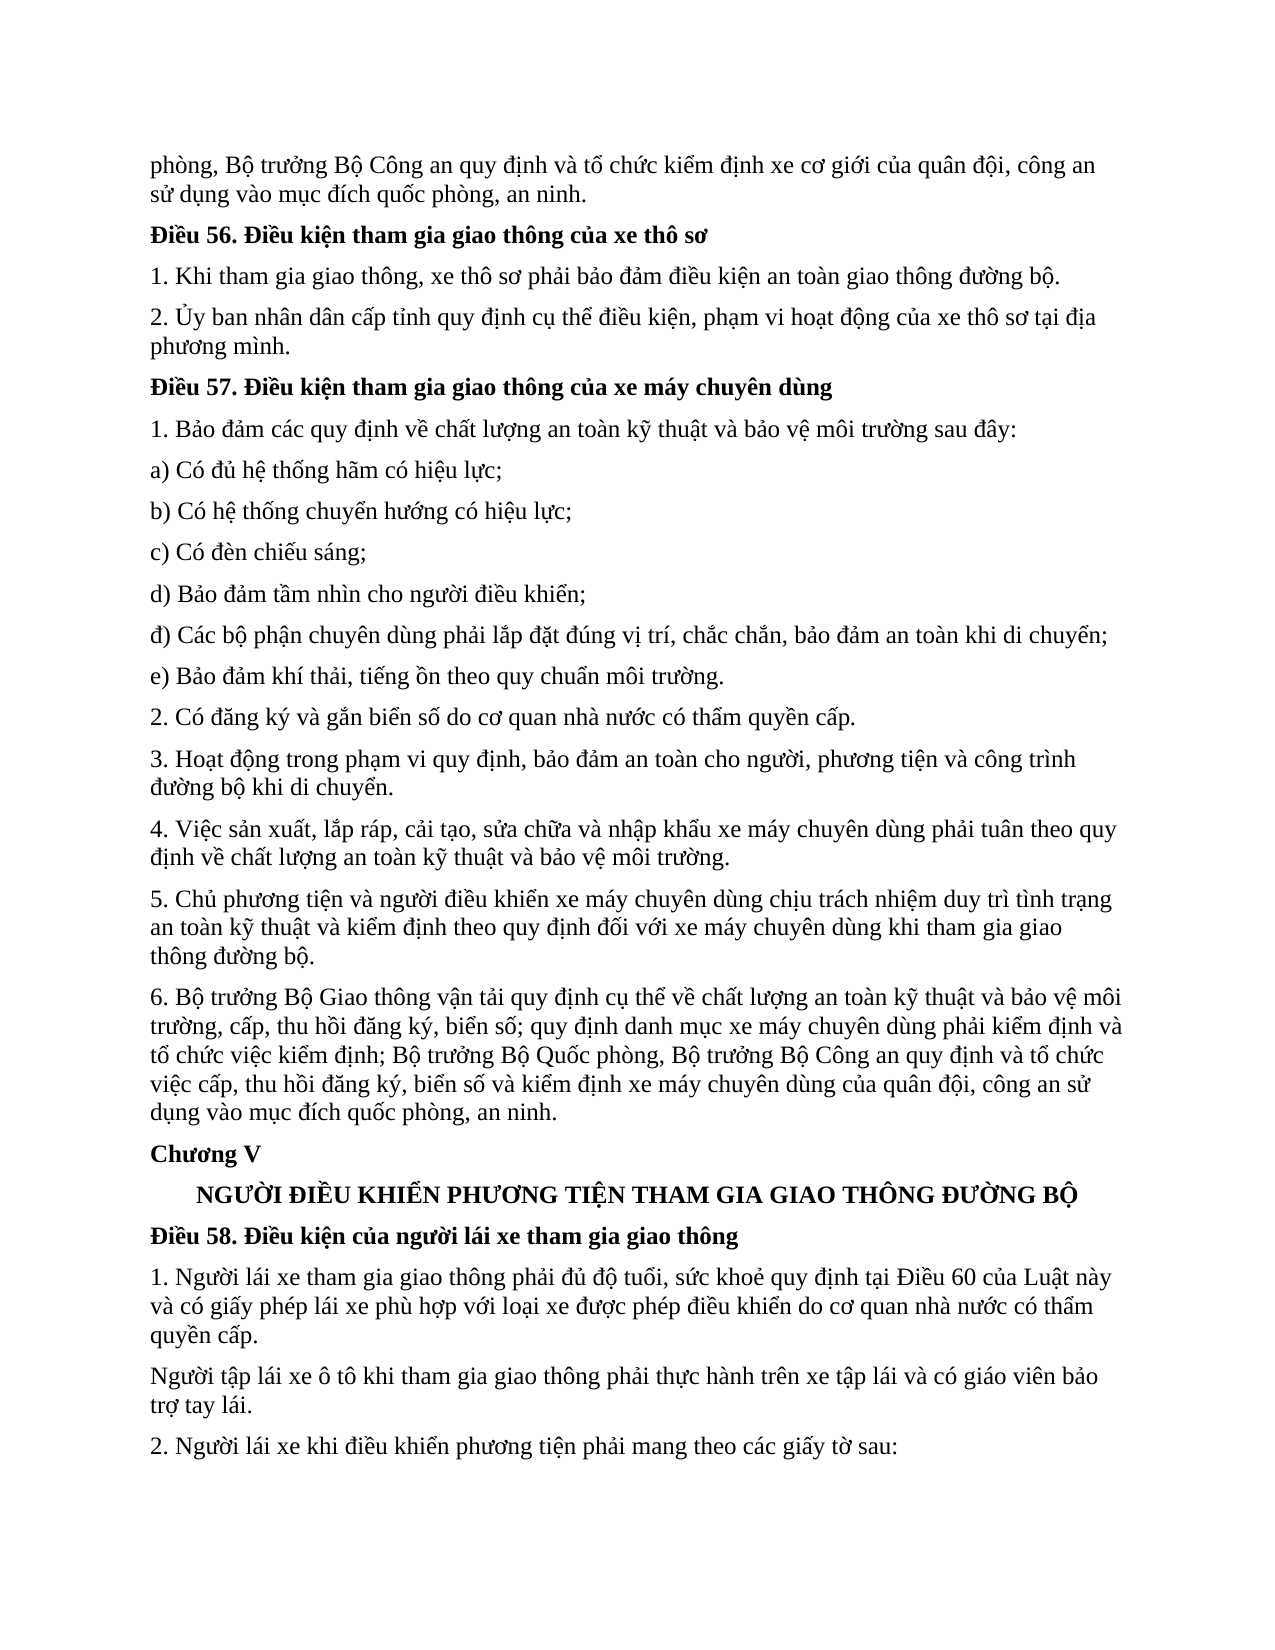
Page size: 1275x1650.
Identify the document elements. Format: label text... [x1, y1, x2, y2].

text d) Bảo đảm tầm nhìn cho người điều khiển; [150, 579, 1125, 607]
text Điều 58. Điều kiện của người lái xe tham gia giao thông [150, 1221, 1125, 1250]
text a) Có đủ hệ thống hãm có hiệu lực; [150, 455, 1125, 484]
text b) Có hệ thống chuyển hướng có hiệu lực; [150, 496, 1125, 525]
text Điều 56. Điều kiện tham gia giao thông của xe thô sơ [150, 220, 1125, 249]
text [150, 150, 1125, 207]
text đ) Các bộ phận chuyên dùng phải lắp đặt đúng vị trí, chắc chắn, bảo đảm an toàn khi di chuyển; [150, 620, 1125, 649]
text 1. Người lái xe tham gia giao thông phải đủ độ tuổi, sức khoẻ quy định tại Điều 60 của Luật này và có giấy phép lái xe phù hợp với loại xe được phép điều khiển do cơ quan nhà nước có thẩm quyền cấp. [150, 1262, 1125, 1349]
text 4. Việc sản xuất, lắp ráp, cải tạo, sửa chữa và nhập khẩu xe máy chuyên dùng phải tuân theo quy định về chất lượng an toàn kỹ thuật và bảo vệ môi trường. [150, 814, 1125, 871]
text e) Bảo đảm khí thải, tiếng ồn theo quy chuẩn môi trường. [150, 661, 1125, 690]
text 1. Bảo đảm các quy định về chất lượng an toàn kỹ thuật và bảo vệ môi trường sau đây: [150, 414, 1125, 442]
text Điều 57. Điều kiện tham gia giao thông của xe máy chuyên dùng [150, 372, 1125, 401]
text 2. Có đăng ký và gắn biển số do cơ quan nhà nước có thẩm quyền cấp. [150, 702, 1125, 731]
text 6. Bộ trưởng Bộ Giao thông vận tải quy định cụ thể về chất lượng an toàn kỹ thuật và bảo vệ môi trường, cấp, thu hồi đăng ký, biển số; quy định danh mục xe máy chuyên dùng phải kiểm định và tổ chức việc kiểm định; Bộ trưởng Bộ Quốc phòng, Bộ trưởng Bộ Công an quy định và tổ chức việc cấp, thu hồi đăng ký, biển số và kiểm định xe máy chuyên dùng của quân đội, công an sử dụng vào mục đích quốc phòng, an ninh. [150, 982, 1125, 1126]
text 3. Hoạt động trong phạm vi quy định, bảo đảm an toàn cho người, phương tiện và công trình đường bộ khi di chuyển. [150, 744, 1125, 801]
text 1. Khi tham gia giao thông, xe thô sơ phải bảo đảm điều kiện an toàn giao thông đường bộ. [150, 261, 1125, 290]
text 2. Người lái xe khi điều khiển phương tiện phải mang theo các giấy tờ sau: [150, 1431, 1125, 1460]
text 5. Chủ phương tiện và người điều khiển xe máy chuyên dùng chịu trách nhiệm duy trì tình trạng an toàn kỹ thuật và kiểm định theo quy định đối với xe máy chuyên dùng khi tham gia giao thông đường bộ. [150, 884, 1125, 970]
text c) Có đèn chiếu sáng; [150, 537, 1125, 566]
text Chương V [150, 1139, 1125, 1167]
text 2. Ủy ban nhân dân cấp tỉnh quy định cụ thể điều kiện, phạm vi hoạt động của xe thô sơ tại địa phương mình. [150, 302, 1125, 360]
text Người tập lái xe ô tô khi tham gia giao thông phải thực hành trên xe tập lái và có giáo viên bảo trợ tay lái. [150, 1361, 1125, 1419]
text NGƯỜI ĐIỀU KHIỂN PHƯƠNG TIỆN THAM GIA GIAO THÔNG ĐƯỜNG BỘ [150, 1180, 1125, 1209]
